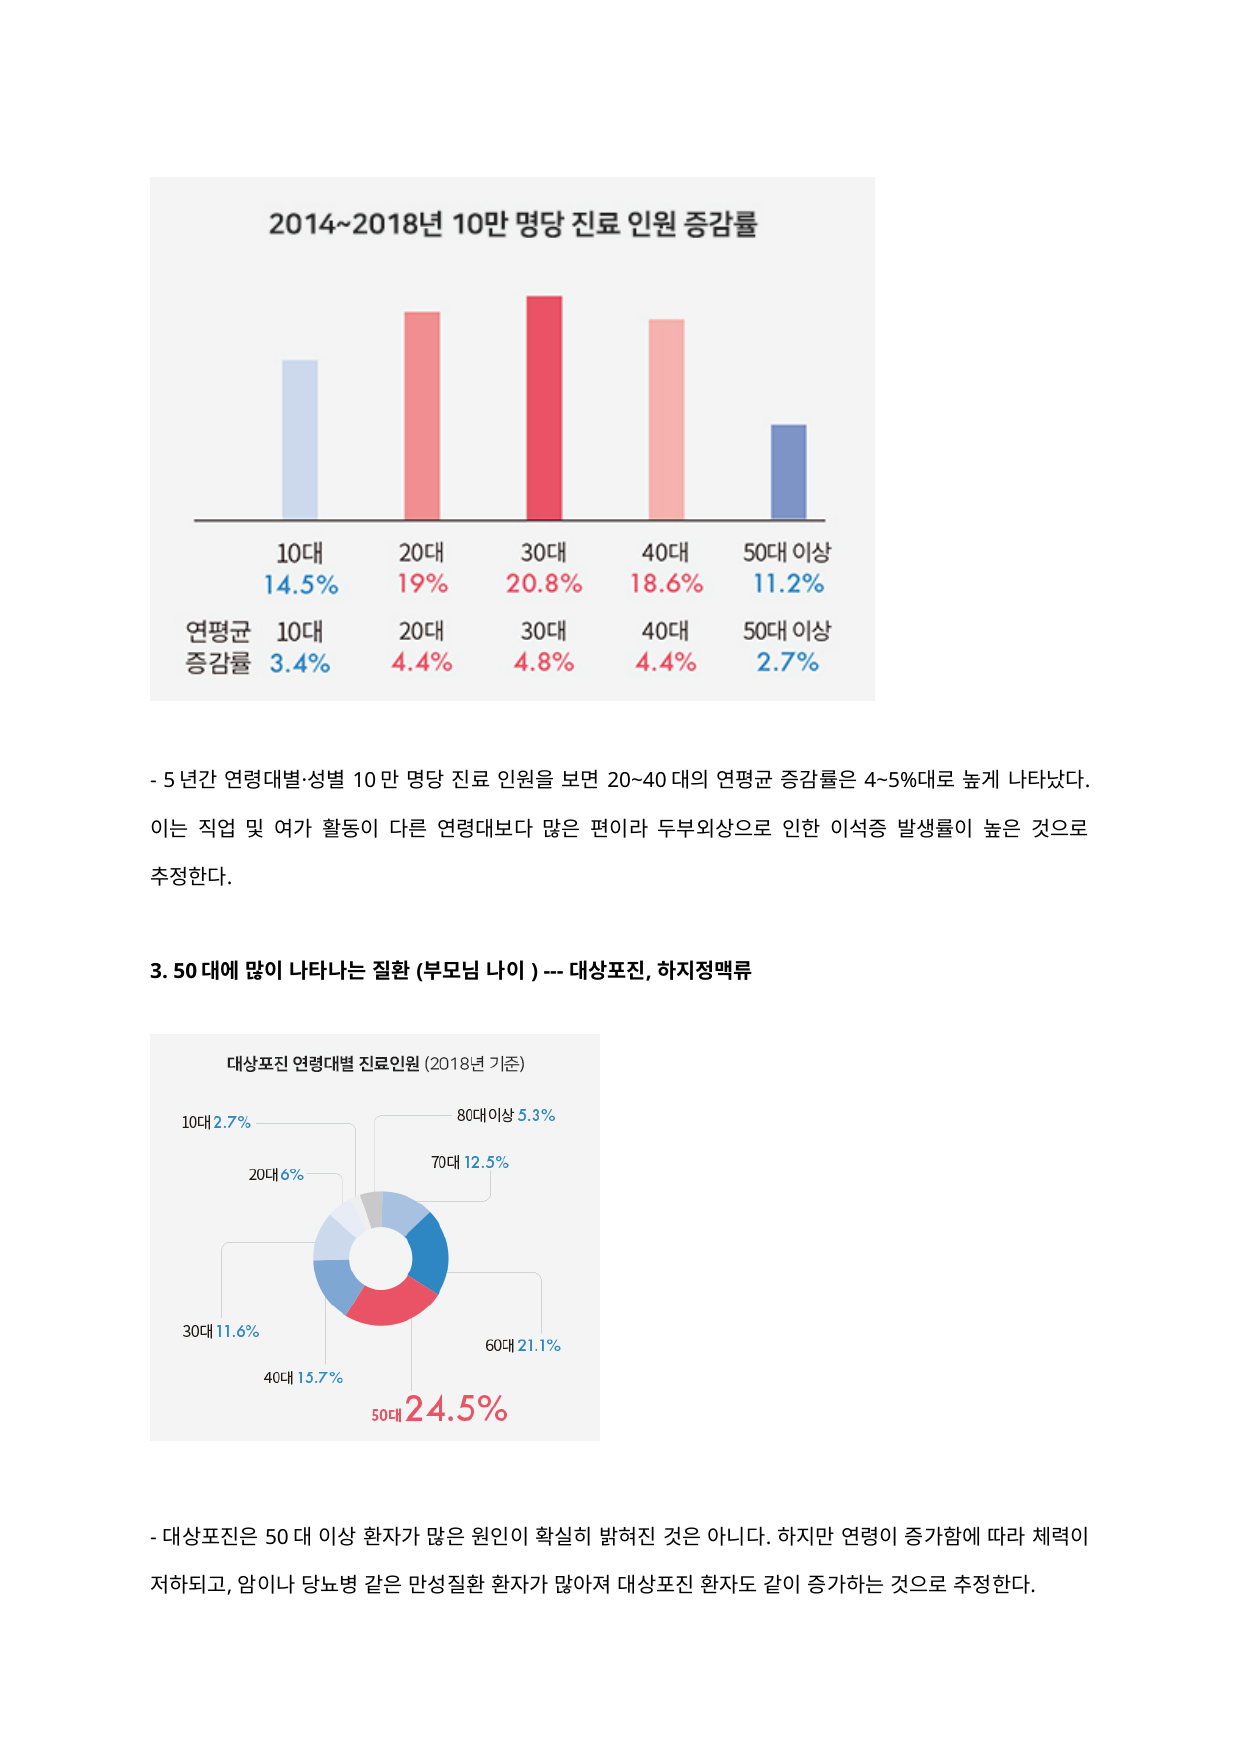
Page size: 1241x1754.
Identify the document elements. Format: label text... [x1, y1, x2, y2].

text 3. 50대에 많이 나타나는 질환 (부모님 나이 ) --- 대상포진, 하지정맥류 [150, 954, 1090, 984]
picture [150, 1034, 600, 1441]
text - 5년간 연령대별·성별 10만 명당 진료 인원을 보면 20~40대의 연평균 증감률은 4~5%대로 높게 나타났다. 이는 직업 및 여가 활동이 다른 연령대보다 많은 편이라 두부외상으로 인한 이석증 발생률이 높은 것으로 추정한다. [150, 763, 1090, 890]
picture [150, 177, 876, 701]
text - 대상포진은 50대 이상 환자가 많은 원인이 확실히 밝혀진 것은 아니다. 하지만 연령이 증가함에 따라 체력이 저하되고, 암이나 당뇨병 같은 만성질환 환자가 많아져 대상포진 환자도 같이 증가하는 것으로 추정한다. [150, 1520, 1090, 1599]
